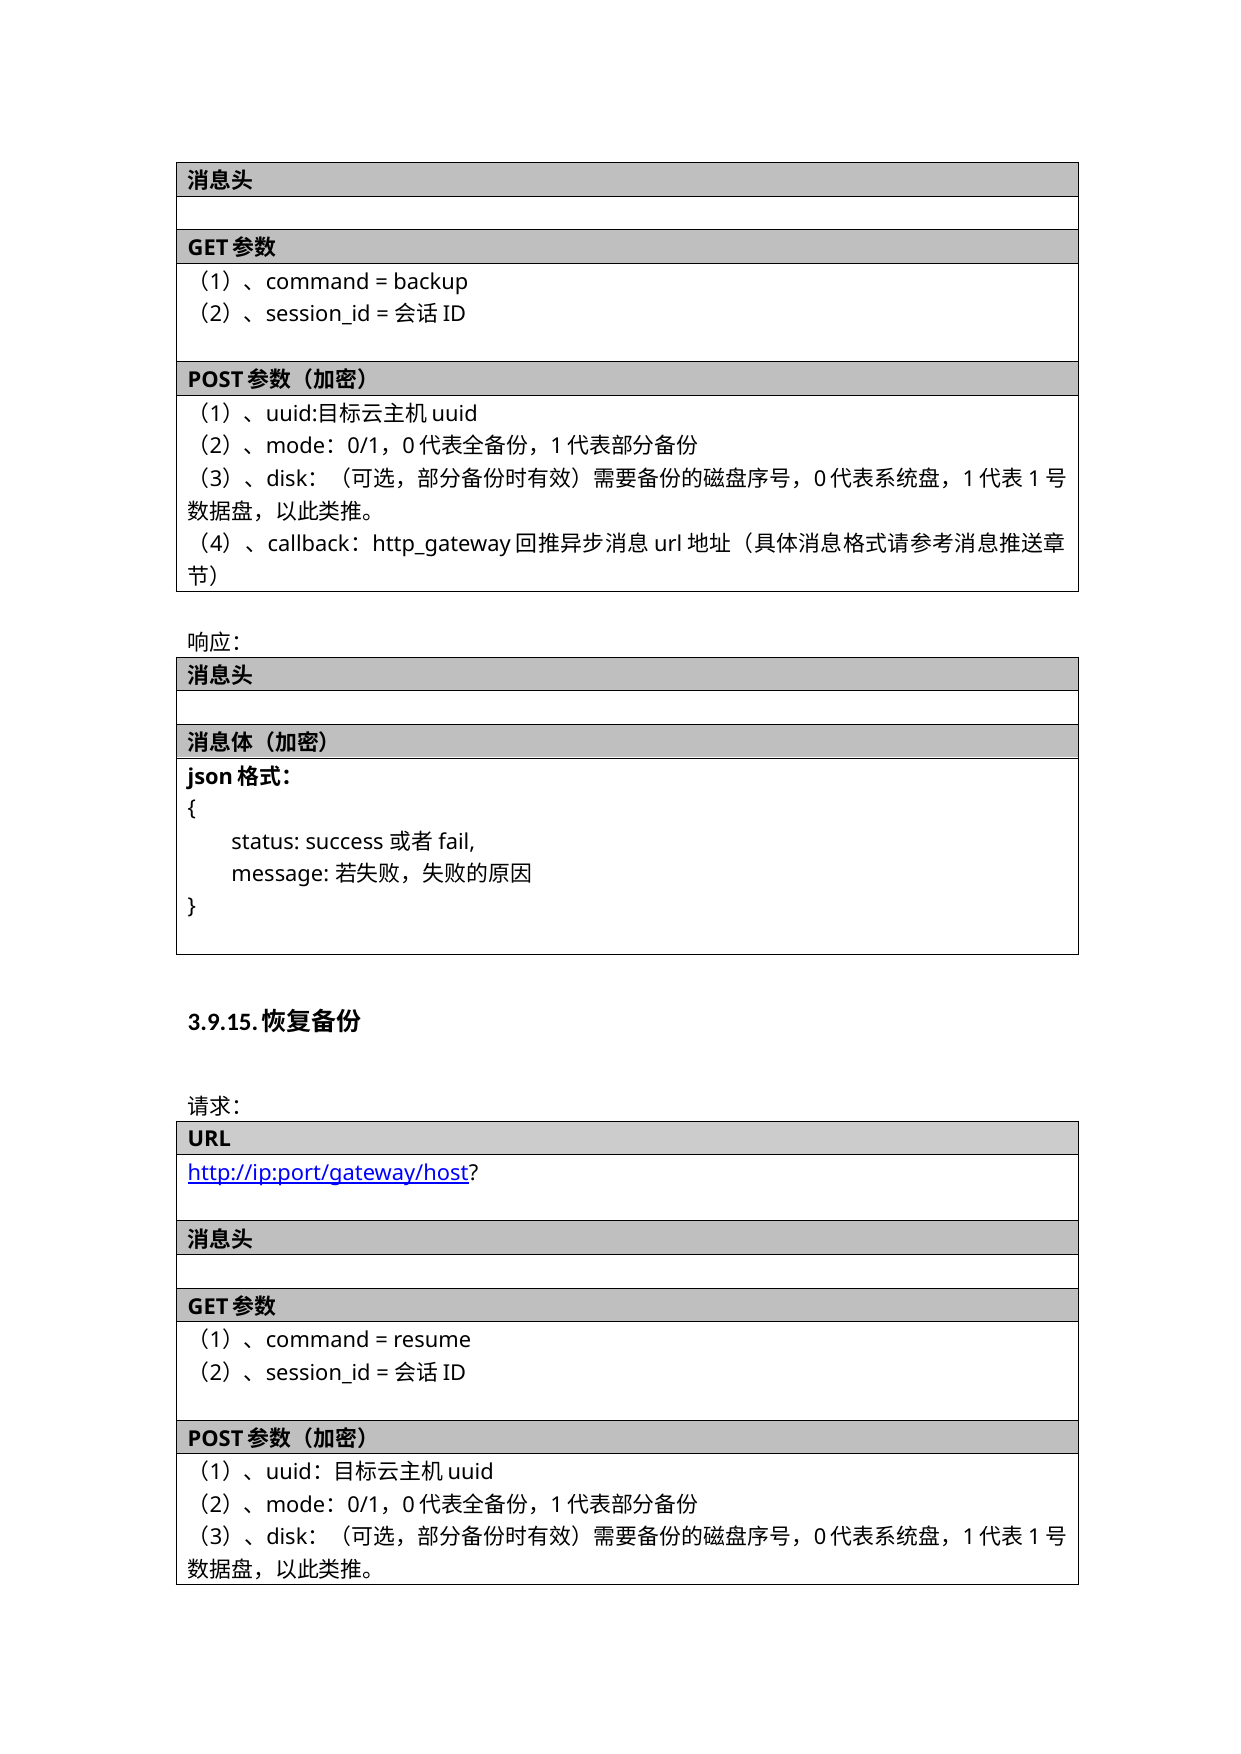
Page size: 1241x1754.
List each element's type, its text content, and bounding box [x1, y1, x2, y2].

table_cell [177, 197, 1078, 229]
table_cell POST参数（加密） [177, 1421, 1078, 1453]
table_cell [177, 691, 1078, 724]
table_cell （1）、command = backup （2）、session_id = 会话ID [177, 264, 1078, 361]
text 请求： [187, 1088, 1053, 1121]
table_header 消息头 [177, 658, 1078, 690]
table_cell [177, 1255, 1078, 1287]
text 响应： [187, 624, 1053, 657]
table_cell json格式： { status: success 或者 fail, message: 若失败，失败的原因 } [177, 759, 1078, 953]
table_cell GET参数 [177, 1289, 1078, 1321]
list 恢复备份 [187, 987, 1053, 1052]
table_cell 消息体（加密） [177, 725, 1078, 757]
table_cell http://ip:port/gateway/host? [177, 1155, 1078, 1220]
table_cell GET参数 [177, 230, 1078, 263]
table_cell （1）、command = resume （2）、session_id = 会话ID [177, 1322, 1078, 1419]
table_header URL [177, 1122, 1078, 1154]
table_cell 消息头 [177, 163, 1078, 196]
table_cell 消息头 [177, 1221, 1078, 1254]
table_cell POST参数（加密） [177, 362, 1078, 395]
